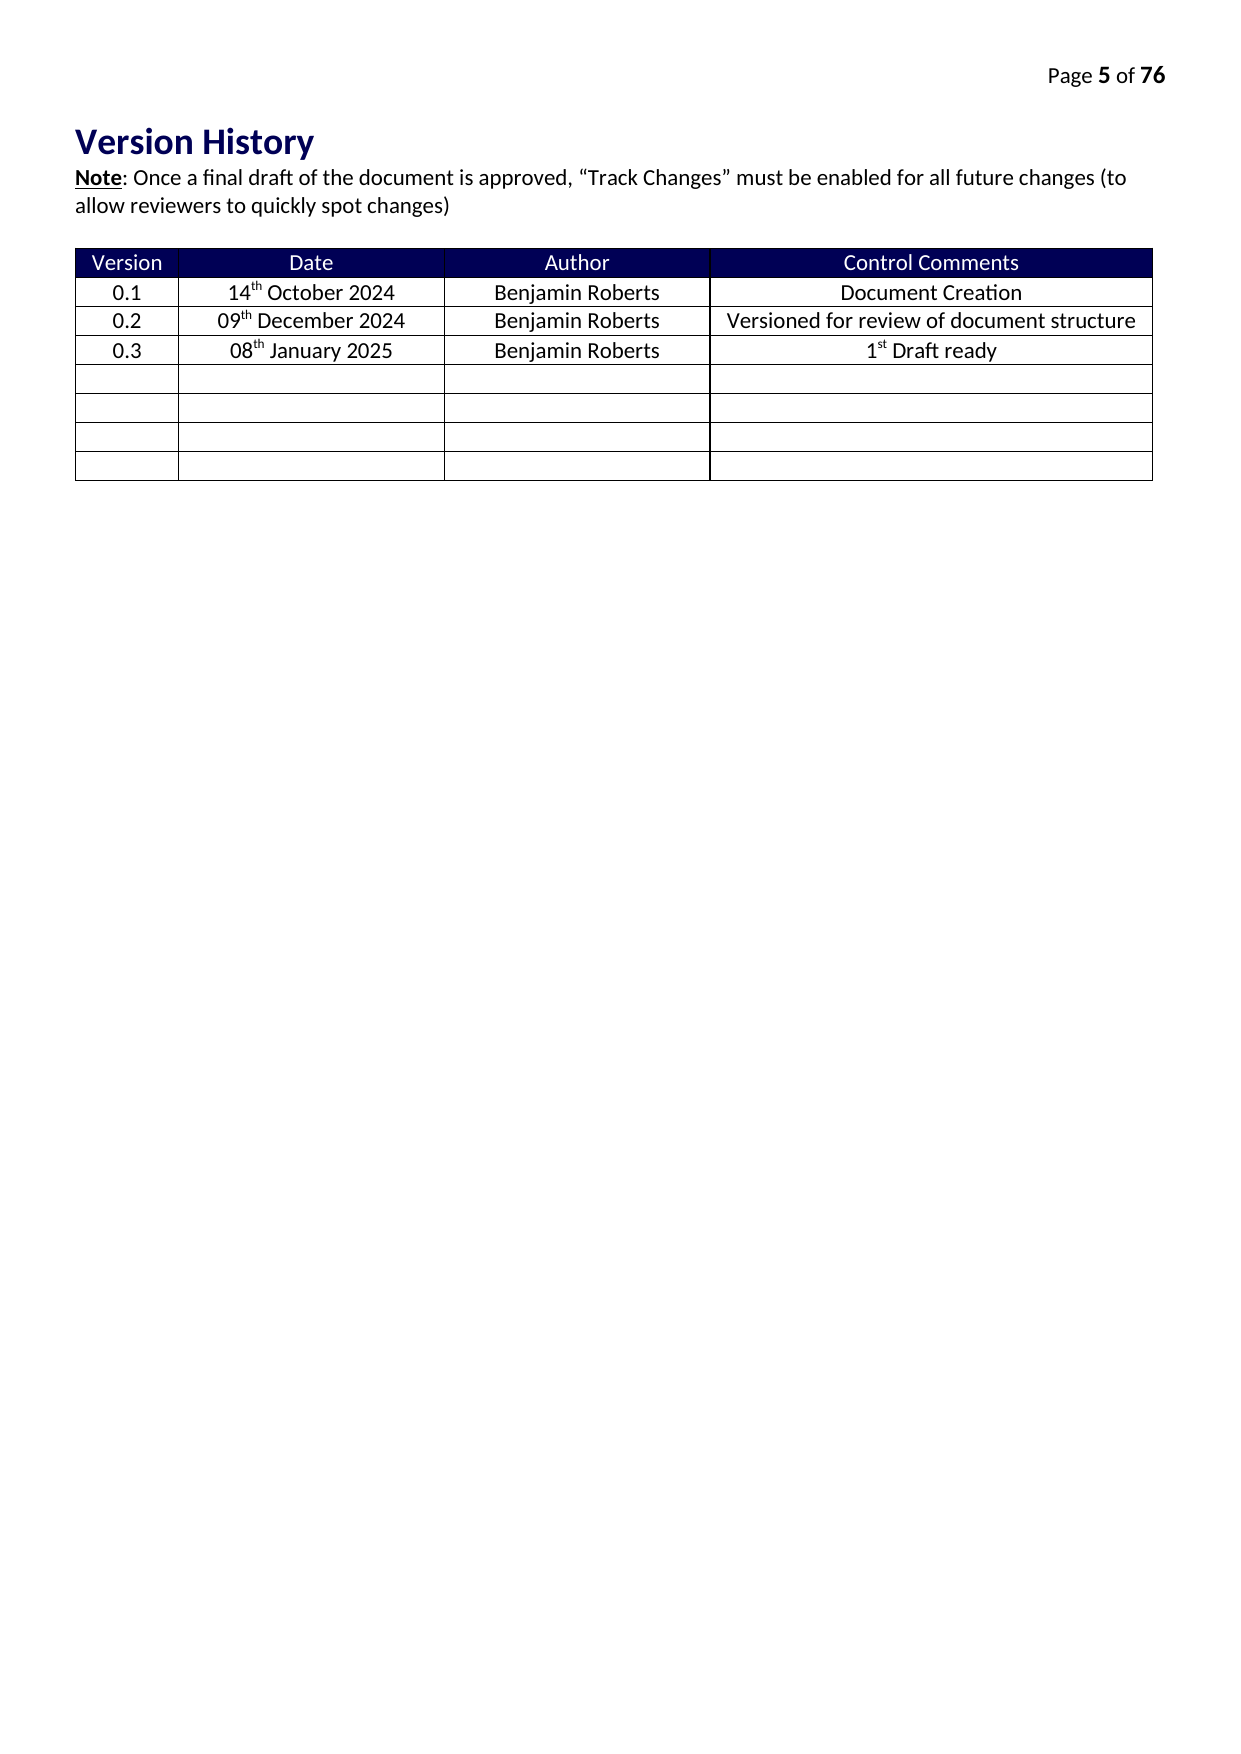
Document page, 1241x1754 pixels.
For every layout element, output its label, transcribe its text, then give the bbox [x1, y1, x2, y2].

table_cell [76, 365, 178, 393]
table_cell 0.1 [76, 278, 178, 306]
table_cell 08th January 2025 [179, 336, 444, 364]
table_cell [711, 394, 1152, 422]
table_cell [179, 423, 444, 451]
table_cell 14th October 2024 [179, 278, 444, 306]
table_cell 1st Draft ready [711, 336, 1152, 364]
table_cell Benjamin Roberts [445, 336, 709, 364]
table_cell Versioned for review of document structure [711, 307, 1152, 335]
text Version History [75, 118, 1165, 163]
table_cell [445, 365, 709, 393]
table_cell [179, 452, 444, 480]
table_header Date [179, 249, 444, 277]
table_cell Benjamin Roberts [445, 278, 709, 306]
table_cell Document Creation [711, 278, 1152, 306]
table_cell 0.3 [76, 336, 178, 364]
table_cell 0.2 [76, 307, 178, 335]
table_cell [445, 394, 709, 422]
table_cell [445, 423, 709, 451]
text Note: Once a final draft of the document is approved, “Track Changes” must be enabled for all future changes (to allow reviewers to quickly spot changes) [75, 163, 1165, 219]
table_cell [445, 452, 709, 480]
table_cell Benjamin Roberts [445, 307, 709, 335]
table_cell [76, 452, 178, 480]
table_cell [179, 365, 444, 393]
table_cell [711, 452, 1152, 480]
table_cell [179, 394, 444, 422]
table_cell [76, 394, 178, 422]
table_header Version [76, 249, 178, 277]
table_cell 09th December 2024 [179, 307, 444, 335]
table_header Control Comments [711, 249, 1152, 277]
table_cell [76, 423, 178, 451]
table_header Author [445, 249, 709, 277]
table_cell [711, 365, 1152, 393]
table_cell [711, 423, 1152, 451]
